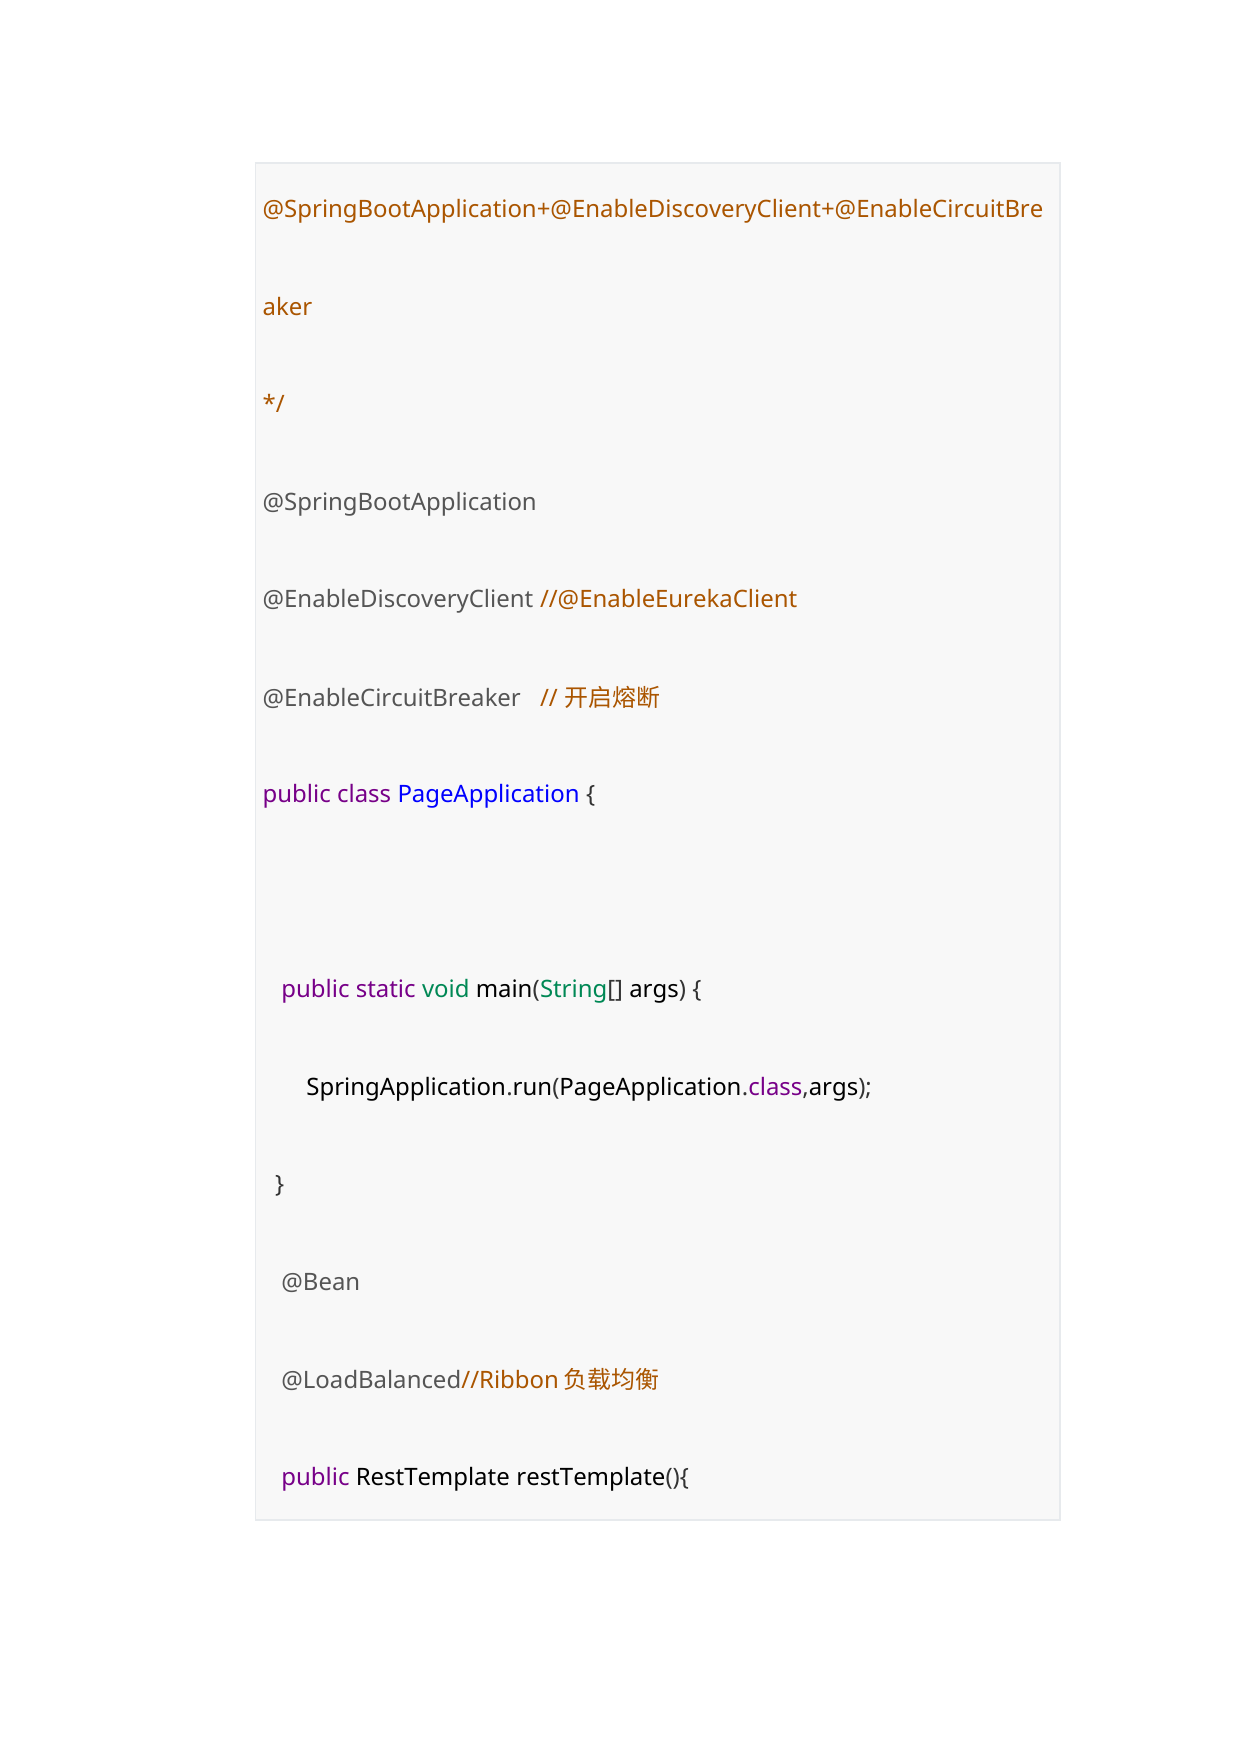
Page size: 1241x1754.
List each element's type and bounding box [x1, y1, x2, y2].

text [256, 164, 1059, 1519]
